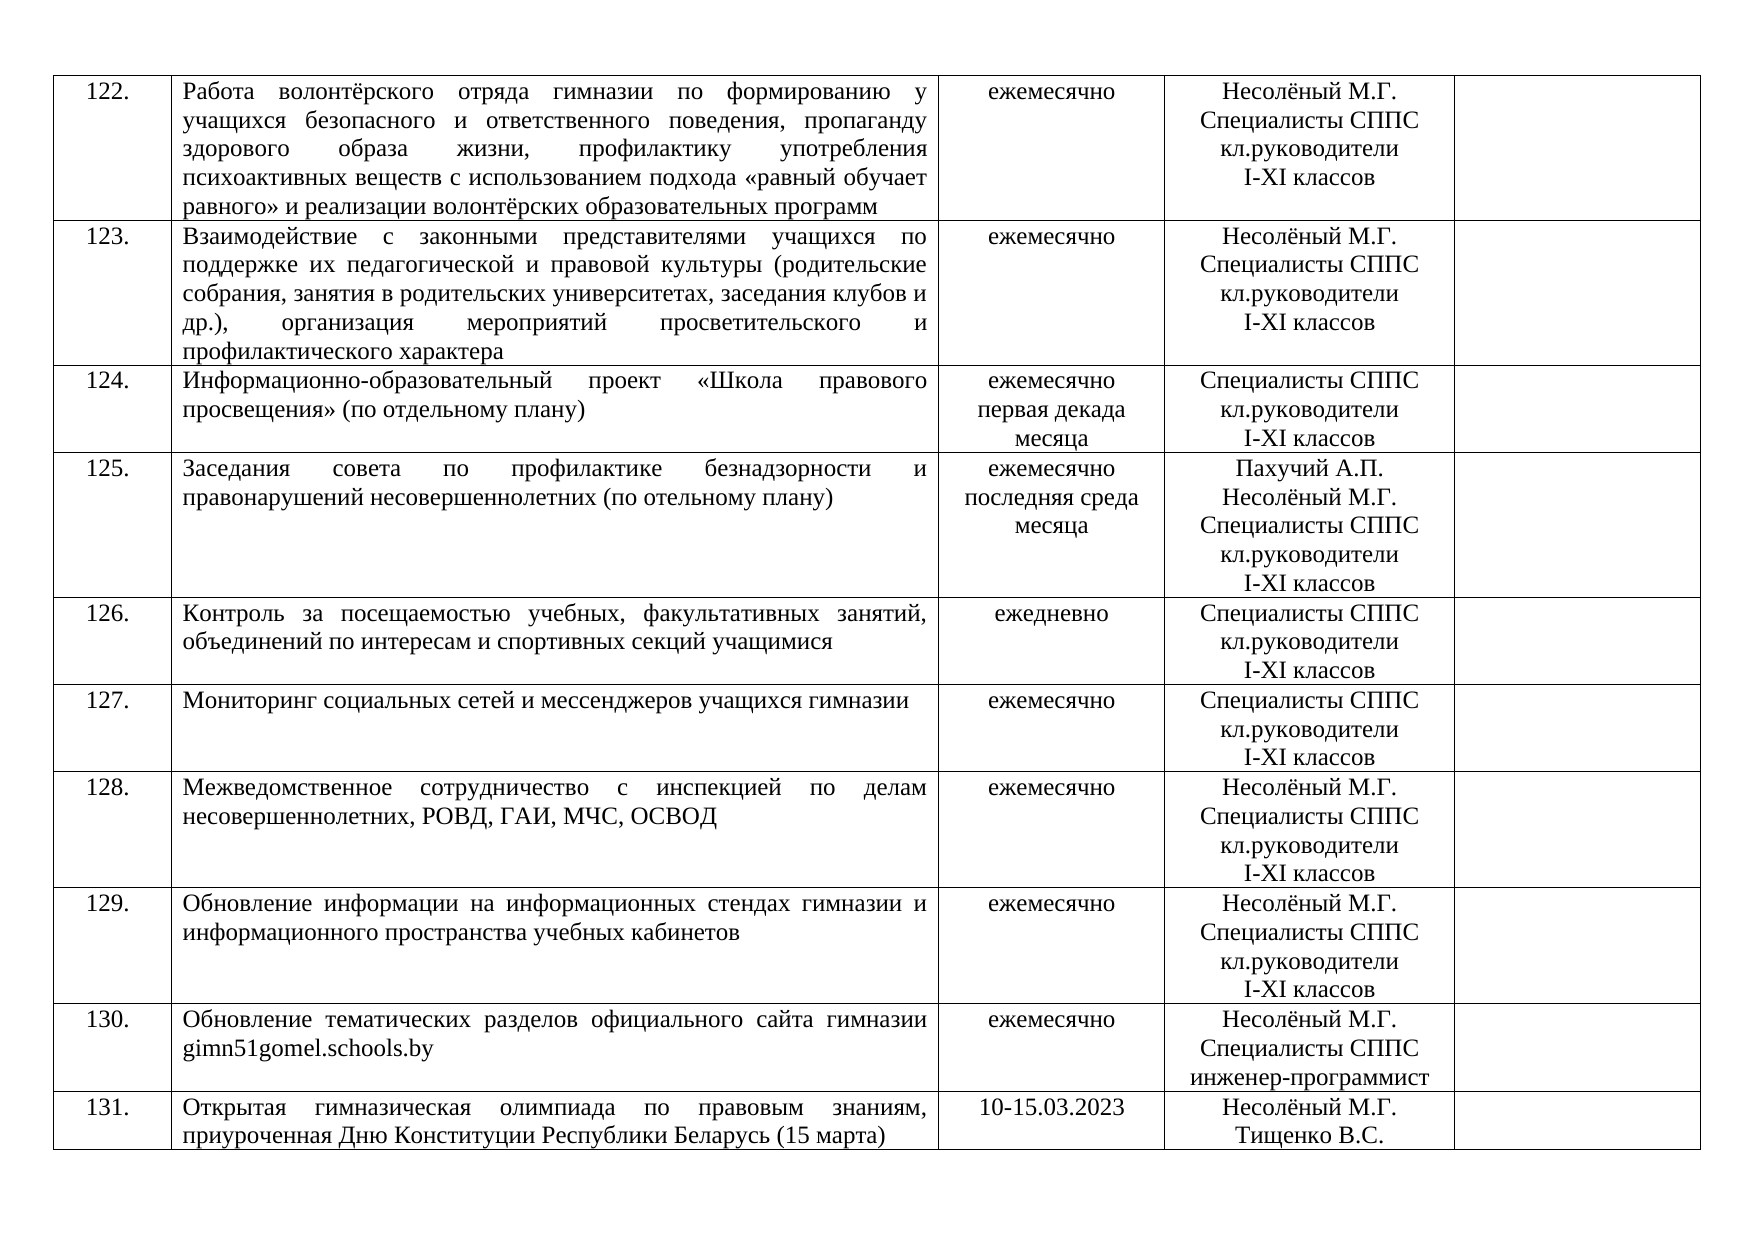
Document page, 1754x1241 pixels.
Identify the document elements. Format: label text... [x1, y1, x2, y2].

table_cell Несолёный М.Г. Специалисты СППС кл.руководители I-XI классов [1165, 221, 1454, 364]
table_cell Контроль за посещаемостью учебных, факультативных занятий, объединений по интересам и спортивных секций учащимися [172, 598, 938, 684]
table_cell 10-15.03.2023 [939, 1092, 1164, 1149]
table_cell [1455, 366, 1700, 452]
table_cell Информационно-образовательный проект «Школа правового просвещения» (по отдельному плану) [172, 366, 938, 452]
table_cell ежемесячно [939, 221, 1164, 364]
table_cell [1455, 453, 1700, 597]
table_cell Пахучий А.П. Несолёный М.Г. Специалисты СППС кл.руководители I-XI классов [1165, 453, 1454, 597]
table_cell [1165, 1092, 1454, 1149]
table_cell Межведомственное сотрудничество с инспекцией по делам несовершеннолетних, РОВД, ГАИ, МЧС, ОСВОД [172, 772, 938, 887]
table_cell ежемесячно [939, 888, 1164, 1003]
table_cell ежедневно [939, 598, 1164, 684]
table_cell Специалисты СППС кл.руководители I-XI классов [1165, 598, 1454, 684]
table_cell Работа волонтёрского отряда гимназии по формированию у учащихся безопасного и ответственного поведения, пропаганду здорового образа жизни, профилактику употребления психоактивных веществ с использованием подхода «равный обучает равного» и реализации волонтёрских образовательных программ [172, 76, 938, 220]
table_cell [54, 1004, 171, 1091]
table_cell Специалисты СППС кл.руководители I-XI классов [1165, 685, 1454, 771]
table_cell Несолёный М.Г. Специалисты СППС кл.руководители I-XI классов [1165, 888, 1454, 1003]
table_cell Обновление информации на информационных стендах гимназии и информационного пространства учебных кабинетов [172, 888, 938, 1003]
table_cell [172, 1092, 938, 1149]
table_cell [1455, 221, 1700, 364]
table_cell ежемесячно первая декада месяца [939, 366, 1164, 452]
table_cell [1455, 1092, 1700, 1149]
table_cell [54, 366, 171, 452]
table_cell [1455, 598, 1700, 684]
table_cell Несолёный М.Г. Специалисты СППС кл.руководители I-XI классов [1165, 772, 1454, 887]
table_cell [1455, 772, 1700, 887]
table_cell ежемесячно [939, 1004, 1164, 1091]
table_cell [1455, 76, 1700, 220]
table_cell [1455, 1004, 1700, 1091]
table_cell [54, 221, 171, 364]
table_cell [1455, 685, 1700, 771]
table_cell [54, 772, 171, 887]
table_cell [54, 598, 171, 684]
table_cell Взаимодействие с законными представителями учащихся по поддержке их педагогической и правовой культуры (родительские собрания, занятия в родительских университетах, заседания клубов и др.), организация мероприятий просветительского и профилактического характера [172, 221, 938, 364]
table_cell Мониторинг социальных сетей и мессенджеров учащихся гимназии [172, 685, 938, 771]
table_cell Несолёный М.Г. Специалисты СППС кл.руководители I-XI классов [1165, 76, 1454, 220]
table_cell Обновление тематических разделов официального сайта гимназии gimn51gomel.schools.by [172, 1004, 938, 1091]
table_cell Специалисты СППС кл.руководители I-XI классов [1165, 366, 1454, 452]
table_cell Заседания совета по профилактике безнадзорности и правонарушений несовершеннолетних (по отельному плану) [172, 453, 938, 597]
table_cell Несолёный М.Г. Специалисты СППС инженер-программист [1165, 1004, 1454, 1091]
table_cell [54, 76, 171, 220]
table_cell ежемесячно последняя среда месяца [939, 453, 1164, 597]
table_cell [54, 453, 171, 597]
table_cell [54, 685, 171, 771]
table_cell [54, 888, 171, 1003]
table_cell [54, 1092, 171, 1149]
table_cell ежемесячно [939, 685, 1164, 771]
table_cell ежемесячно [939, 76, 1164, 220]
table_cell [1455, 888, 1700, 1003]
table_cell ежемесячно [939, 772, 1164, 887]
